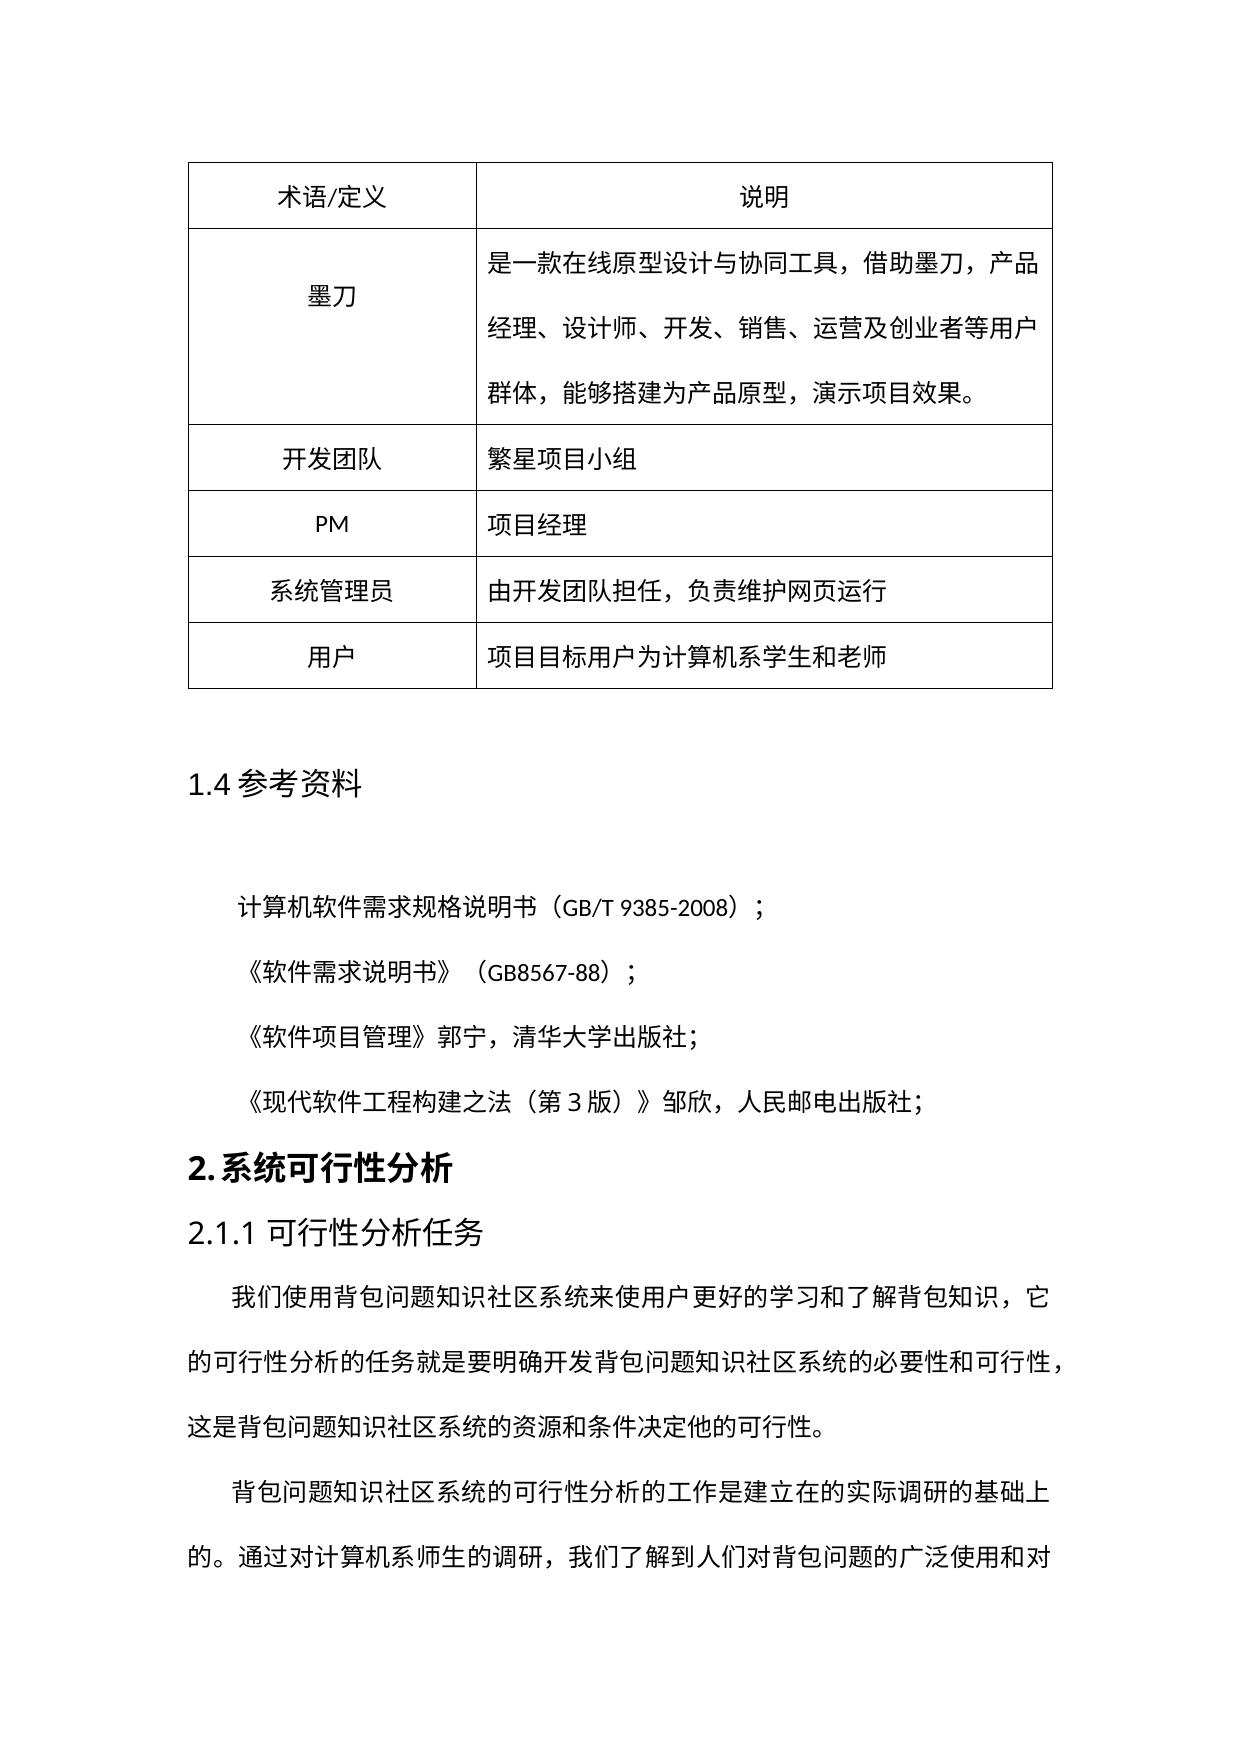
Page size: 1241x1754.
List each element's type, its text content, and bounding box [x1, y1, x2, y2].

table_cell 系统管理员 [189, 557, 476, 622]
text 《软件需求说明书》（GB8567-88）； [187, 938, 1053, 1003]
table_cell 由开发团队担任，负责维护网页运行 [477, 557, 1052, 622]
text 《软件项目管理》郭宁，清华大学出版社； [187, 1003, 1053, 1068]
text 1.4参考资料 [187, 749, 1053, 814]
table_cell 繁星项目小组 [477, 425, 1052, 490]
text 计算机软件需求规格说明书（GB/T 9385-2008）； [187, 873, 1053, 938]
table_header 说明 [477, 163, 1052, 228]
table_header 术语/定义 [189, 163, 476, 228]
table_cell 项目经理 [477, 491, 1052, 556]
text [187, 1458, 1053, 1588]
table_cell 项目目标用户为计算机系学生和老师 [477, 623, 1052, 688]
table_cell PM [189, 491, 476, 556]
table_cell 用户 [189, 623, 476, 688]
text 《现代软件工程构建之法（第3版）》邹欣，人民邮电出版社； [187, 1068, 1053, 1133]
list 系统可行性分析 [187, 1133, 1053, 1198]
table_cell 是一款在线原型设计与协同工具，借助墨刀，产品经理、设计师、开发、销售、运营及创业者等用户群体，能够搭建为产品原型，演示项目效果。 [477, 229, 1052, 424]
table_cell 墨刀 [189, 229, 476, 424]
text 我们使用背包问题知识社区系统来使用户更好的学习和了解背包知识，它的可行性分析的任务就是要明确开发背包问题知识社区系统的必要性和可行性，这是背包问题知识社区系统的资源和条件决定他的可行性。 [187, 1263, 1053, 1458]
table_cell 开发团队 [189, 425, 476, 490]
list 可行性分析任务 [187, 1198, 1053, 1263]
